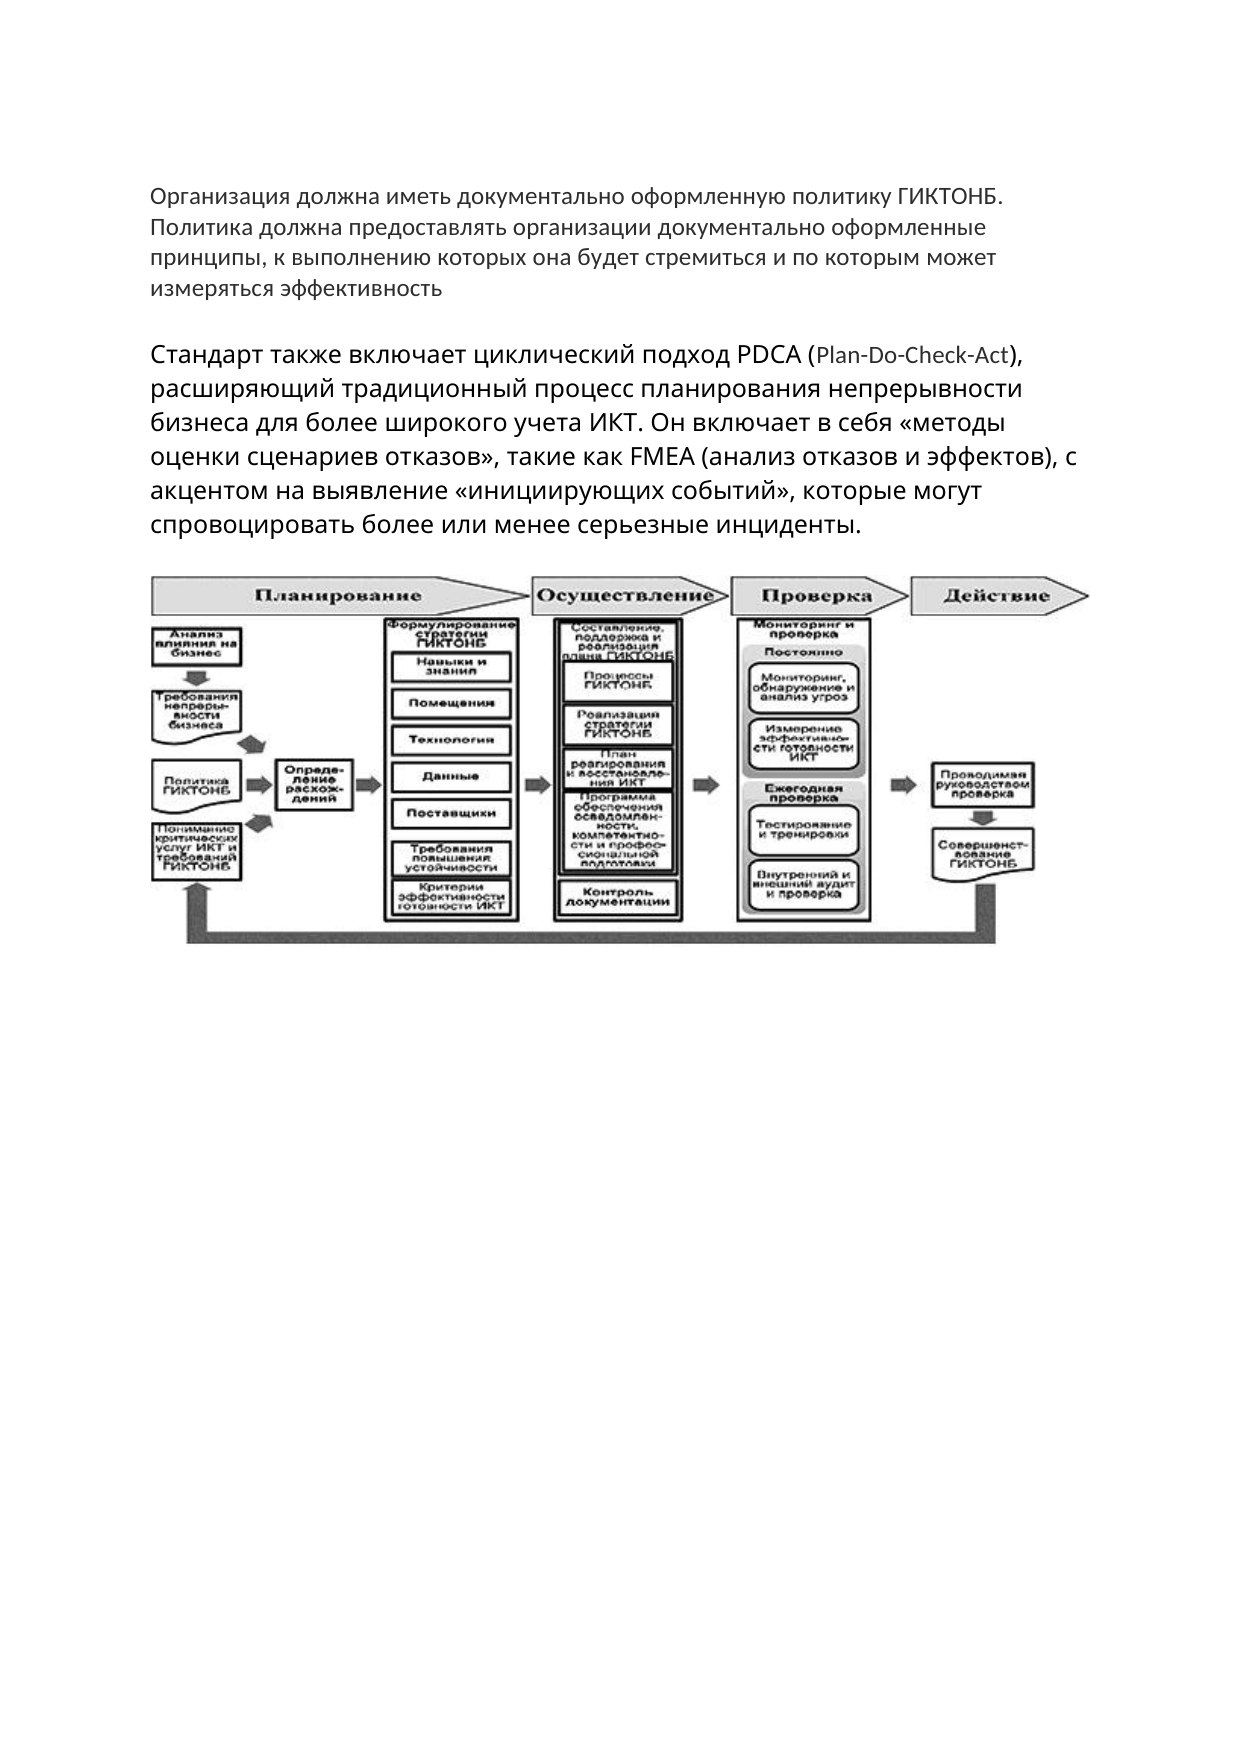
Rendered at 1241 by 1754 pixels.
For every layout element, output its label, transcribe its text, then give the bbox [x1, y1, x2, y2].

picture [150, 575, 1090, 947]
text Стандарт также включает циклический подход PDCA (Plan-Do-Check-Act), расширяющий традиционный процесс планирования непрерывности бизнеса для более широкого учета ИКТ. Он включает в себя «методы оценки сценариев отказов», такие как FMEA (анализ отказов и эффектов), с акцентом на выявление «инициирующих событий», которые могут спровоцировать более или менее серьезные инциденты. [150, 337, 1090, 541]
text Организация должна иметь документально оформленную политику ГИКТОНБ. Политика должна предоставлять организации документально оформленные принципы, к выполнению которых она будет стремиться и по которым может измеряться эффективность [150, 181, 1090, 303]
